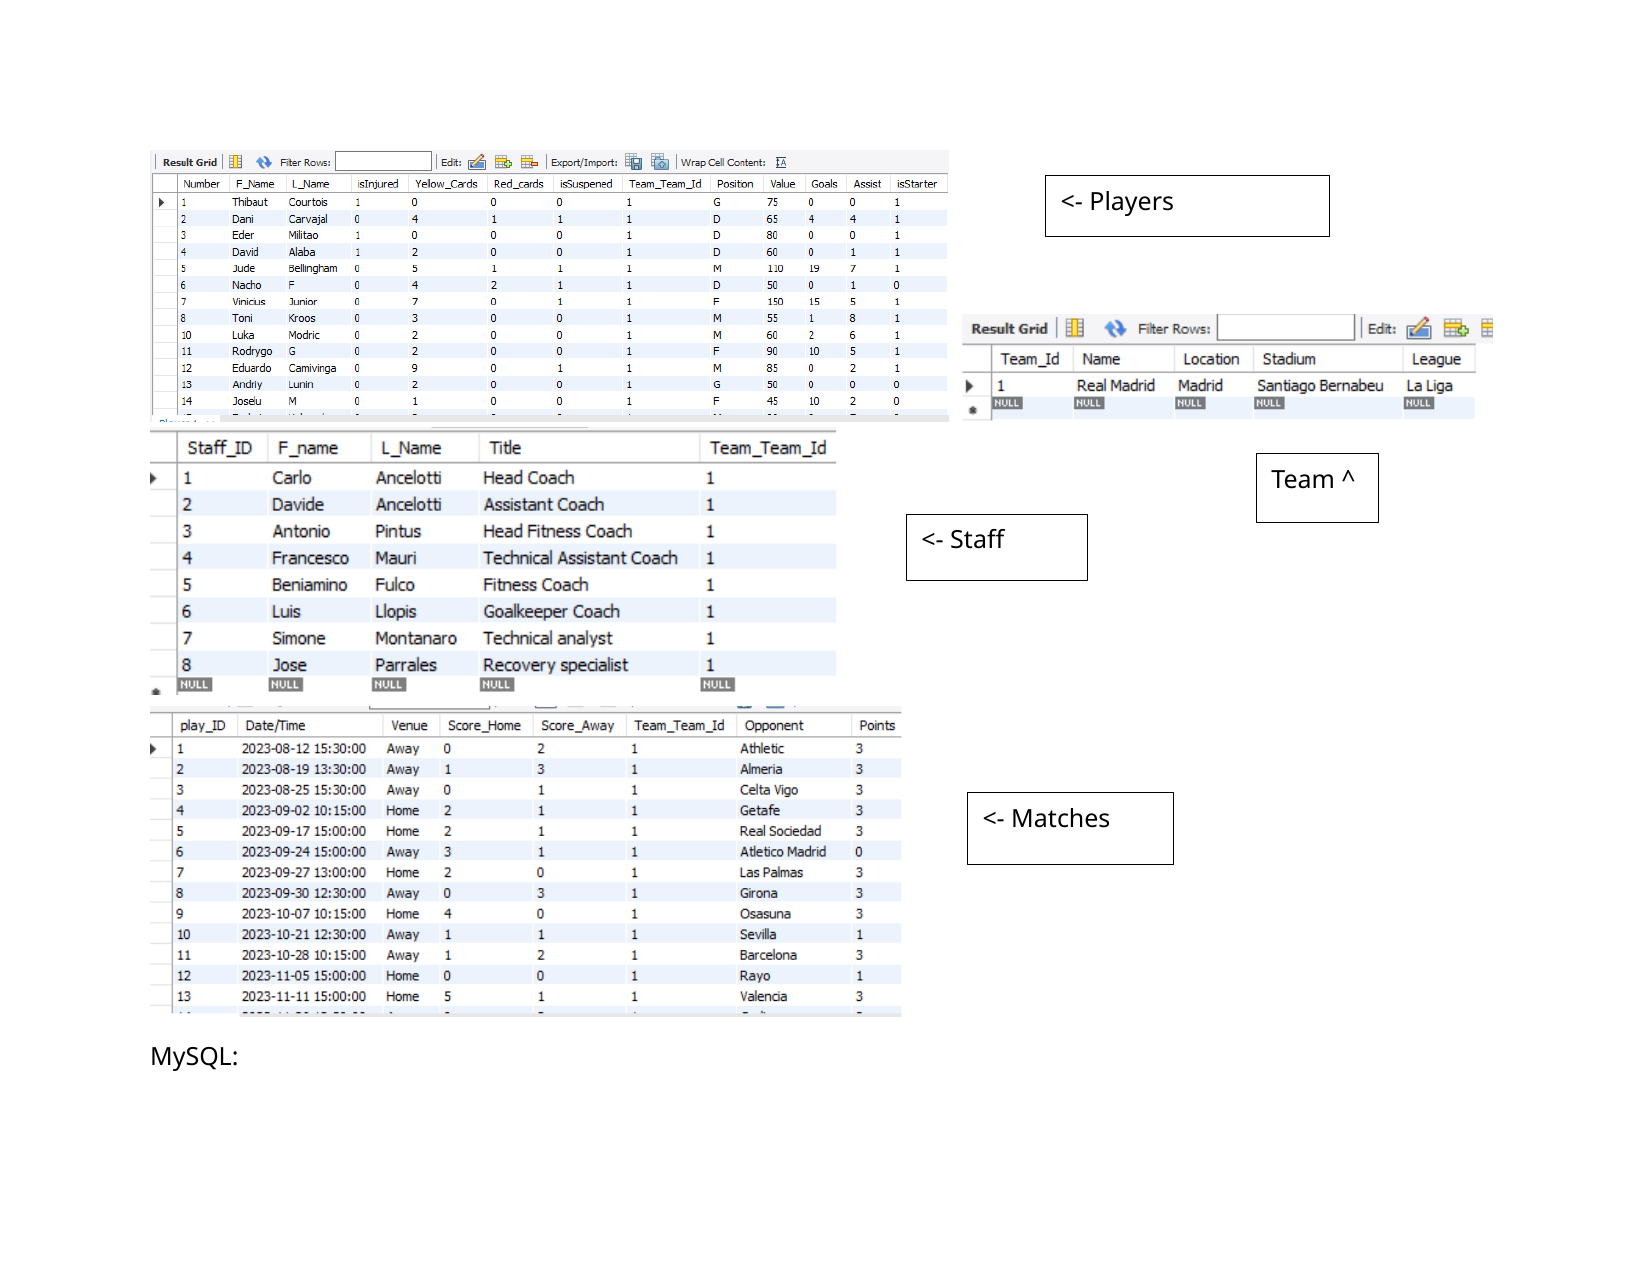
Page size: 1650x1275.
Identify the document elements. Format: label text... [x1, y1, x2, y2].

picture [962, 314, 1493, 422]
picture [150, 706, 902, 1017]
picture [150, 427, 837, 695]
text MySQL: [150, 1038, 1500, 1072]
picture [150, 150, 950, 422]
